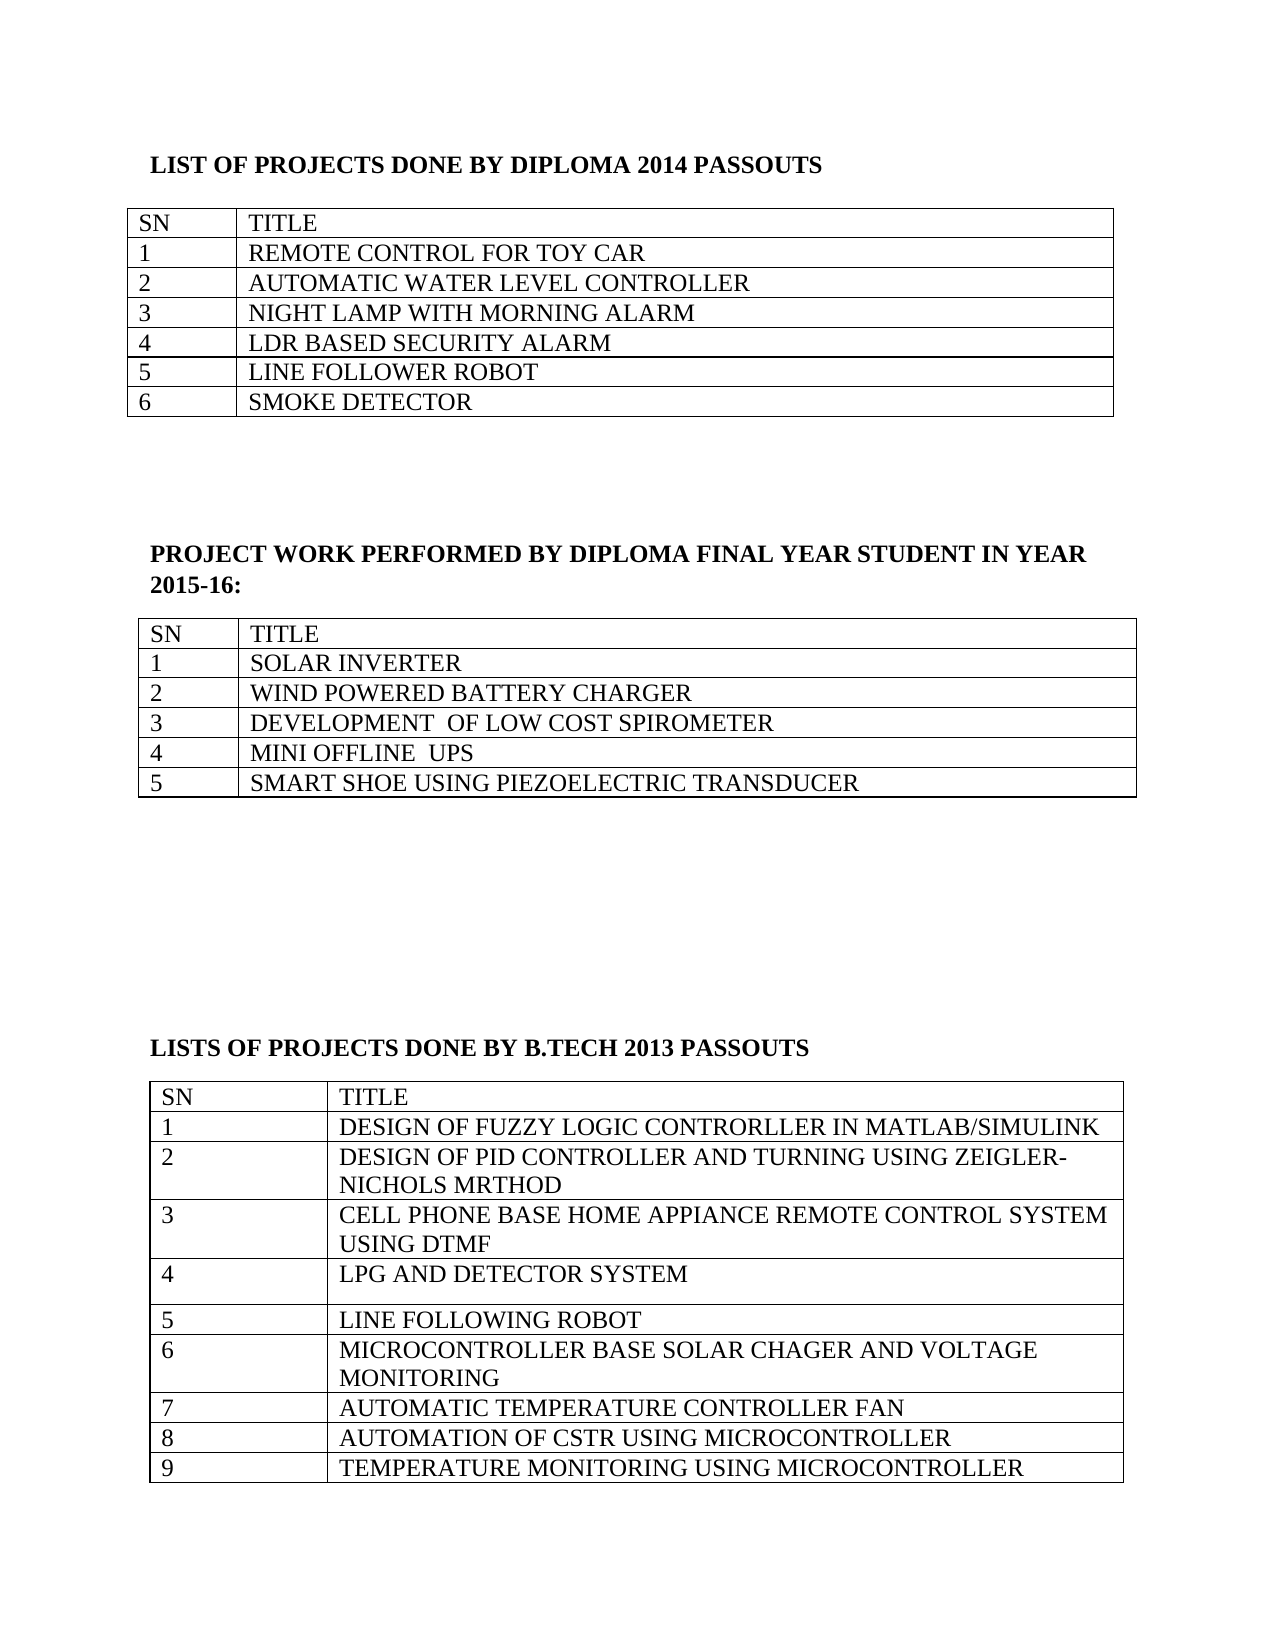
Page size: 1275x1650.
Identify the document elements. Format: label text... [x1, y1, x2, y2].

table_cell AUTOMATION OF CSTR USING MICROCONTROLLER [328, 1423, 1123, 1452]
text PROJECT WORK PERFORMED BY DIPLOMA FINAL YEAR STUDENT IN YEAR 2015-16: [150, 539, 1125, 599]
table_cell REMOTE CONTROL FOR TOY CAR [237, 238, 1113, 267]
table_header TITLE [328, 1082, 1123, 1111]
table_cell SMOKE DETECTOR [237, 387, 1113, 416]
table_cell LINE FOLLOWER ROBOT [237, 358, 1113, 386]
text LIST OF PROJECTS DONE BY DIPLOMA 2014 PASSOUTS [150, 150, 1125, 179]
table_cell 1 [128, 238, 236, 267]
table_cell 5 [151, 1305, 327, 1334]
table_header TITLE [237, 209, 1113, 237]
table_cell DEVELOPMENT OF LOW COST SPIROMETER [239, 708, 1136, 737]
table_cell LPG AND DETECTOR SYSTEM [328, 1259, 1123, 1304]
table_cell 2 [139, 678, 238, 707]
table_header SN [139, 619, 238, 647]
table_header TITLE [239, 619, 1136, 647]
table_cell 5 [128, 358, 236, 386]
table_cell 9 [151, 1453, 327, 1482]
table_cell 3 [128, 298, 236, 327]
table_cell 1 [139, 649, 238, 677]
table_cell 8 [151, 1423, 327, 1452]
table_cell MINI OFFLINE UPS [239, 738, 1136, 767]
table_cell SOLAR INVERTER [239, 649, 1136, 677]
table_cell CELL PHONE BASE HOME APPIANCE REMOTE CONTROL SYSTEM USING DTMF [328, 1200, 1123, 1258]
table_cell 4 [151, 1259, 327, 1304]
table_cell 7 [151, 1393, 327, 1422]
table_cell 6 [151, 1335, 327, 1392]
table_header SN [128, 209, 236, 237]
text LISTS OF PROJECTS DONE BY B.TECH 2013 PASSOUTS [150, 1033, 1125, 1062]
table_cell TEMPERATURE MONITORING USING MICROCONTROLLER [328, 1453, 1123, 1482]
table_cell MICROCONTROLLER BASE SOLAR CHAGER AND VOLTAGE MONITORING [328, 1335, 1123, 1392]
table_cell 6 [128, 387, 236, 416]
table_cell AUTOMATIC WATER LEVEL CONTROLLER [237, 268, 1113, 297]
table_cell LDR BASED SECURITY ALARM [237, 328, 1113, 356]
table_cell 5 [139, 768, 238, 796]
table_cell DESIGN OF FUZZY LOGIC CONTRORLLER IN MATLAB/SIMULINK [328, 1112, 1123, 1141]
table_cell NIGHT LAMP WITH MORNING ALARM [237, 298, 1113, 327]
table_header SN [151, 1082, 327, 1111]
table_cell 4 [139, 738, 238, 767]
table_cell SMART SHOE USING PIEZOELECTRIC TRANSDUCER [239, 768, 1136, 796]
table_cell 4 [128, 328, 236, 356]
table_cell AUTOMATIC TEMPERATURE CONTROLLER FAN [328, 1393, 1123, 1422]
table_cell 3 [139, 708, 238, 737]
table_cell LINE FOLLOWING ROBOT [328, 1305, 1123, 1334]
table_cell DESIGN OF PID CONTROLLER AND TURNING USING ZEIGLER-NICHOLS MRTHOD [328, 1142, 1123, 1199]
table_cell 3 [151, 1200, 327, 1258]
table_cell 2 [151, 1142, 327, 1199]
table_cell 2 [128, 268, 236, 297]
table_cell 1 [151, 1112, 327, 1141]
table_cell WIND POWERED BATTERY CHARGER [239, 678, 1136, 707]
